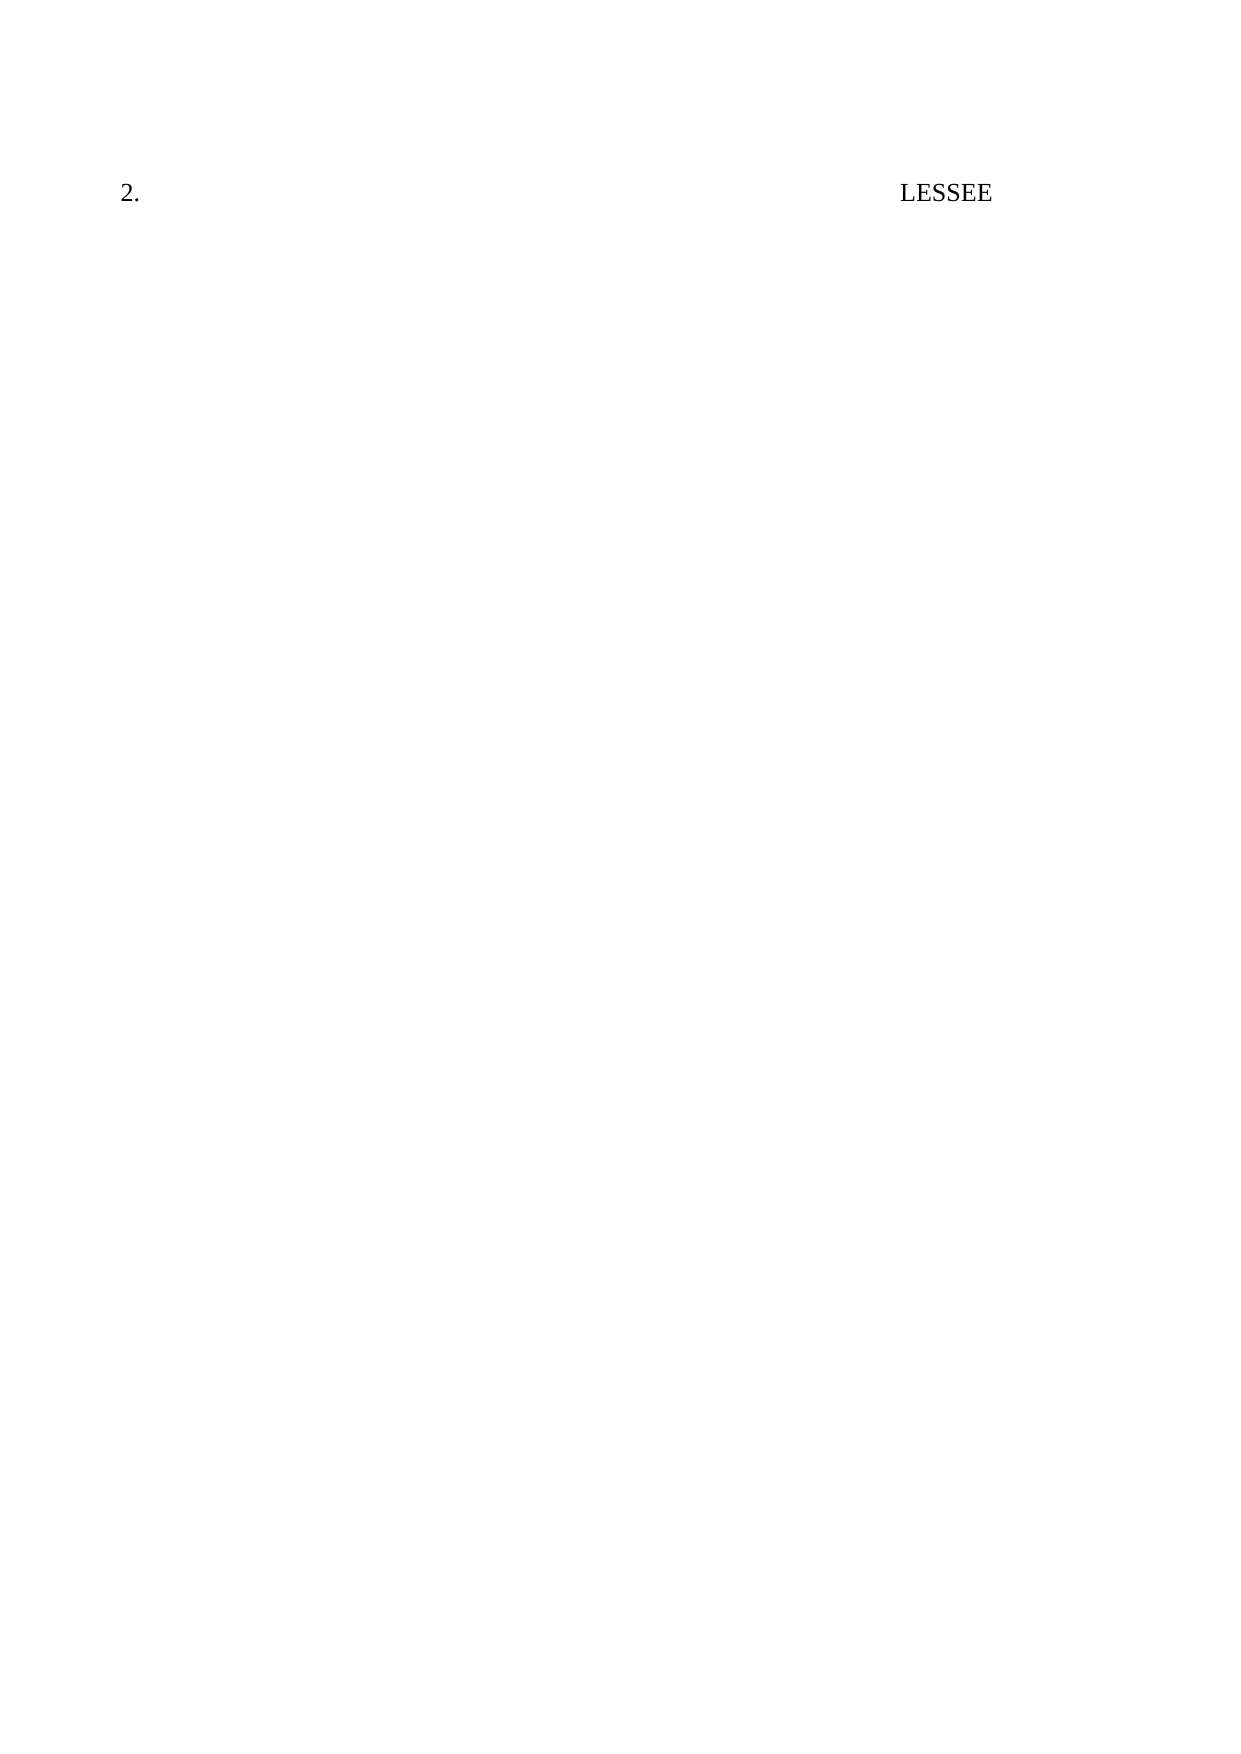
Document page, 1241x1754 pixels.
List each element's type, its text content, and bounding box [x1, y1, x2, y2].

text 2. LESSEE [120, 177, 1110, 207]
